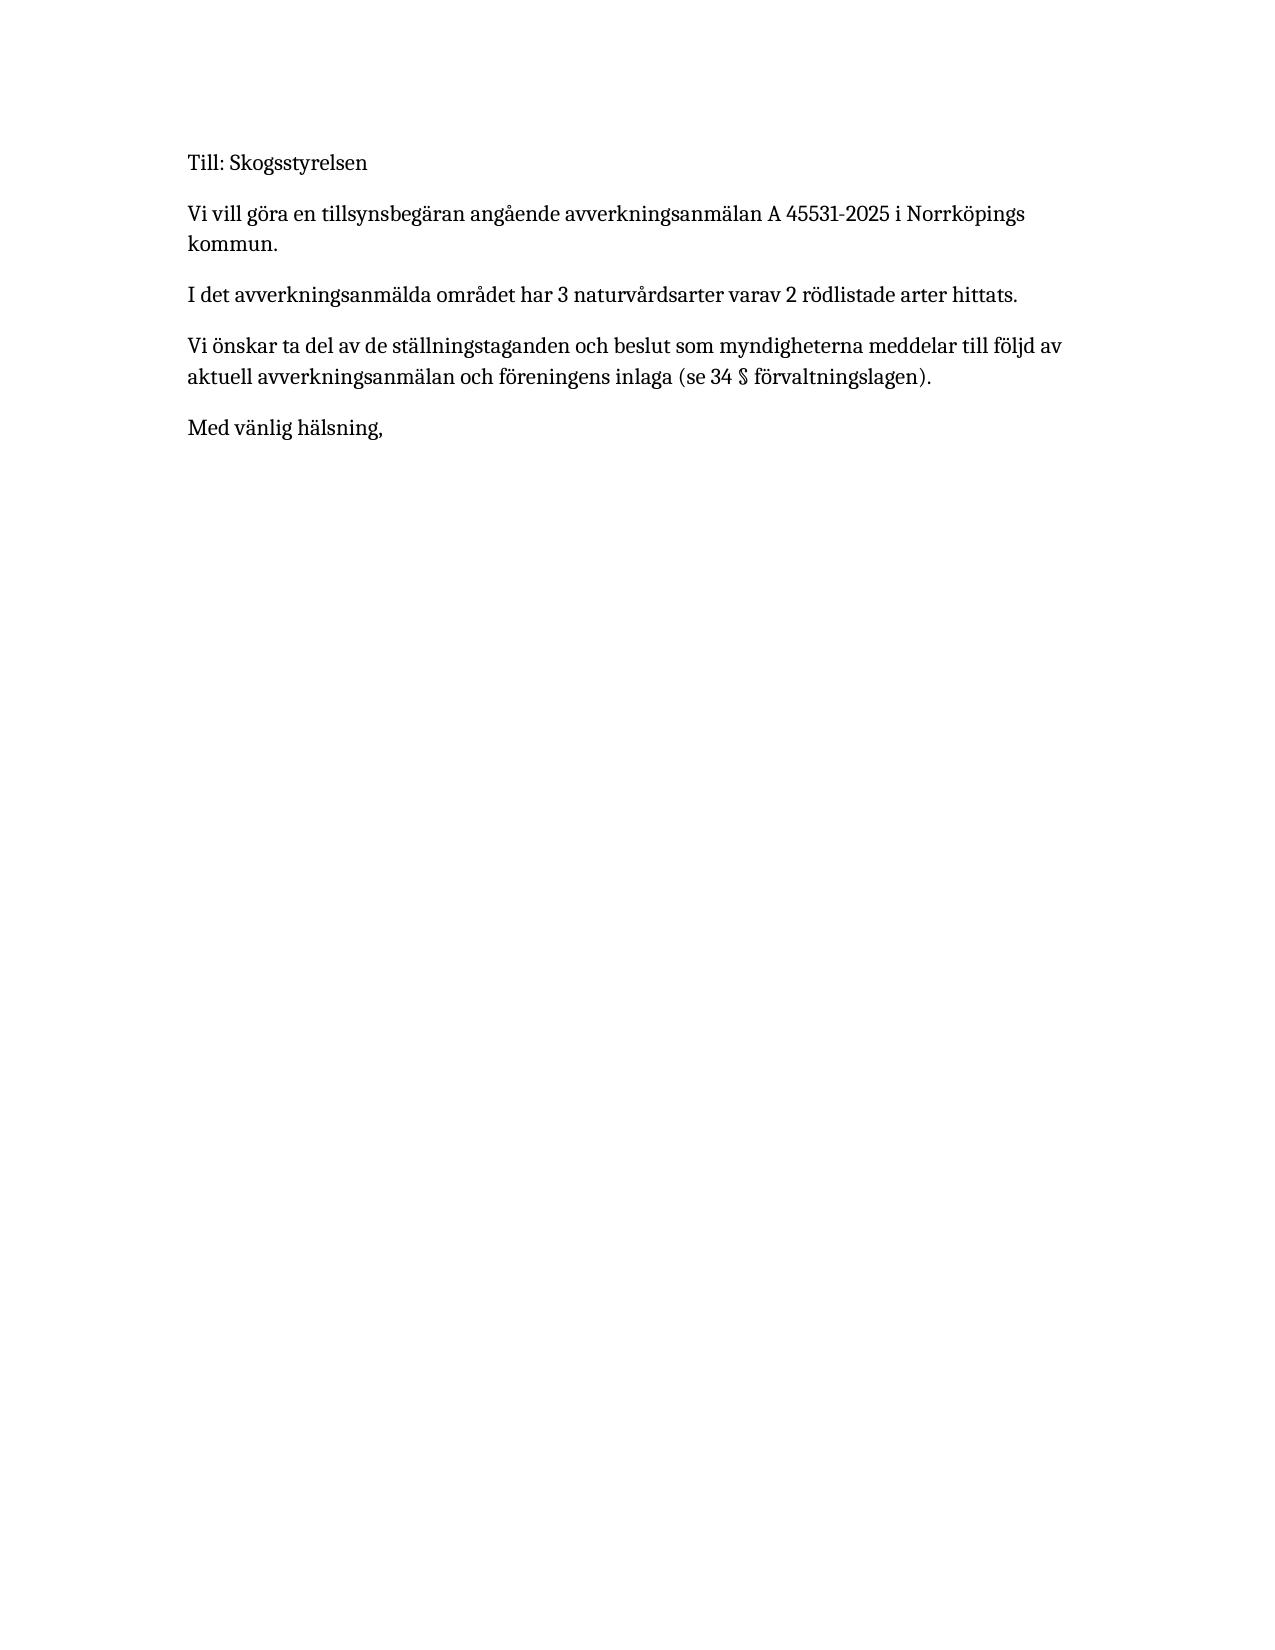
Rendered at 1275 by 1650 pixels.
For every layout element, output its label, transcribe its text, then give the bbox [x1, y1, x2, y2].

text I det avverkningsanmälda området har 3 naturvårdsarter varav 2 rödlistade arter hittats. [187, 282, 1087, 309]
text Vi önskar ta del av de ställningstaganden och beslut som myndigheterna meddelar till följd av aktuell avverkningsanmälan och föreningens inlaga (se 34 § förvaltningslagen). [187, 333, 1087, 390]
text Vi vill göra en tillsynsbegäran angående avverkningsanmälan A 45531-2025 i Norrköpings kommun. [187, 201, 1087, 258]
text Till: Skogsstyrelsen [187, 150, 1087, 176]
text Med vänlig hälsning, [187, 414, 1087, 471]
